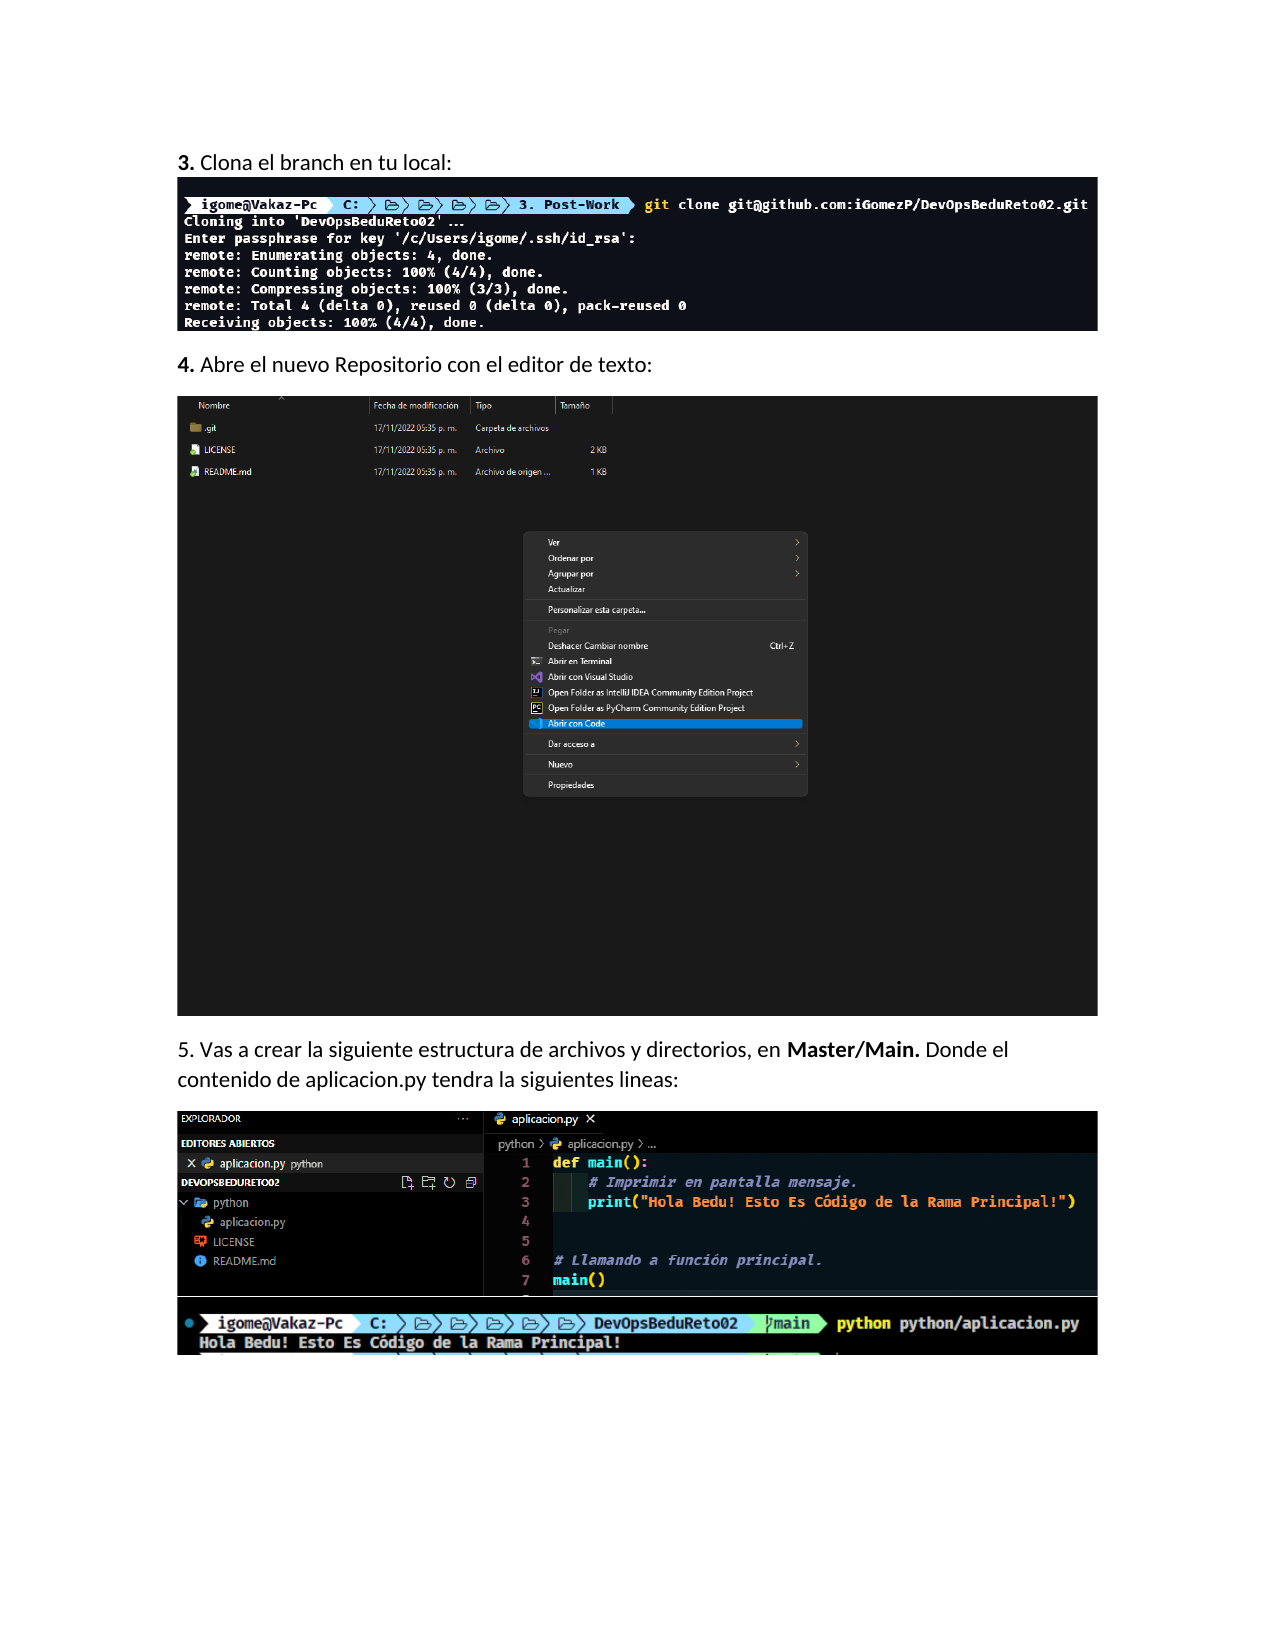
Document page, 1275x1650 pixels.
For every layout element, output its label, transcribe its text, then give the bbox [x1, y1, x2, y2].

picture [177, 1111, 1098, 1296]
text 5. Vas a crear la siguiente estructura de archivos y directorios, en Master/Main. Donde el contenido de aplicacion.py tendra la siguientes lineas: [177, 1035, 1098, 1093]
picture [177, 396, 1098, 1016]
text 4. Abre el nuevo Repositorio con el editor de texto: [177, 350, 1098, 378]
text 3. Clona el branch en tu local: [177, 148, 1098, 177]
picture [177, 1297, 1098, 1355]
picture [177, 177, 1098, 331]
